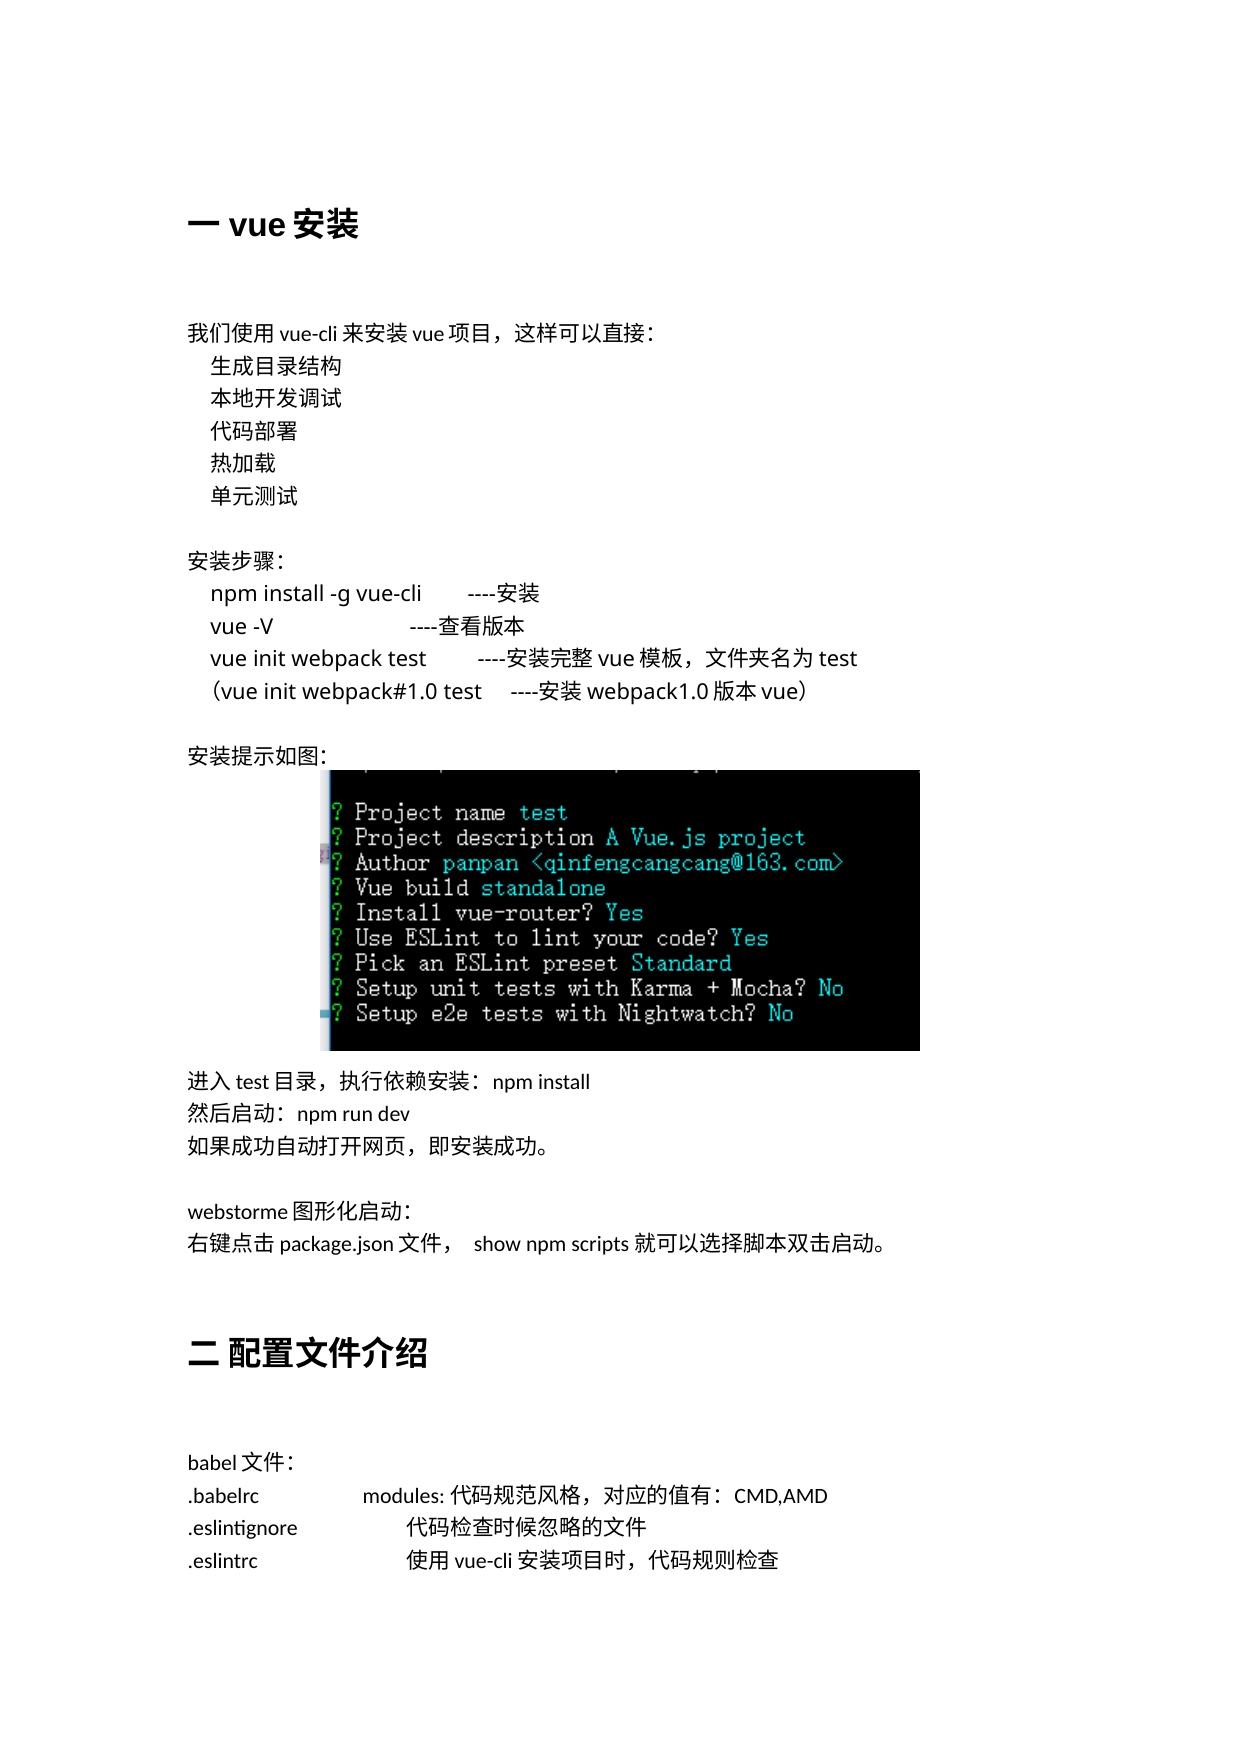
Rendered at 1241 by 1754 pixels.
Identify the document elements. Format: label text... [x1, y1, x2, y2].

text .eslintrc 使用vue-cli安装项目时，代码规则检查 [187, 1542, 1053, 1575]
text 如果成功自动打开网页，即安装成功。 [187, 1128, 1053, 1161]
text webstorme图形化启动： [187, 1193, 1053, 1226]
subtitle 二 配置文件介绍 [187, 1318, 1053, 1383]
subtitle 一 vue安装 [187, 189, 1053, 254]
picture [320, 770, 920, 1051]
text 右键点击package.json文件， show npm scripts 就可以选择脚本双击启动。 [187, 1226, 1053, 1258]
text 然后启动：npm run dev [187, 1096, 1053, 1128]
text babel文件： [187, 1445, 1053, 1477]
text 进入test目录，执行依赖安装：npm install [187, 1063, 1053, 1096]
text .eslintignore 代码检查时候忽略的文件 [187, 1510, 1053, 1542]
text .babelrc modules: 代码规范风格，对应的值有：CMD,AMD [187, 1477, 1053, 1510]
text 安装提示如图： [187, 738, 1053, 771]
text 我们使用vue-cli来安装vue项目，这样可以直接： 生成目录结构 本地开发调试 代码部署 热加载 单元测试 安装步骤： npm install -g vue-cli ----安装 vue -V ----查看版本 vue init webpack test ----安装完整vue模板，文件夹名为test （vue init webpack#1.0 test ----安装webpack1.0版本vue） [187, 316, 1053, 706]
